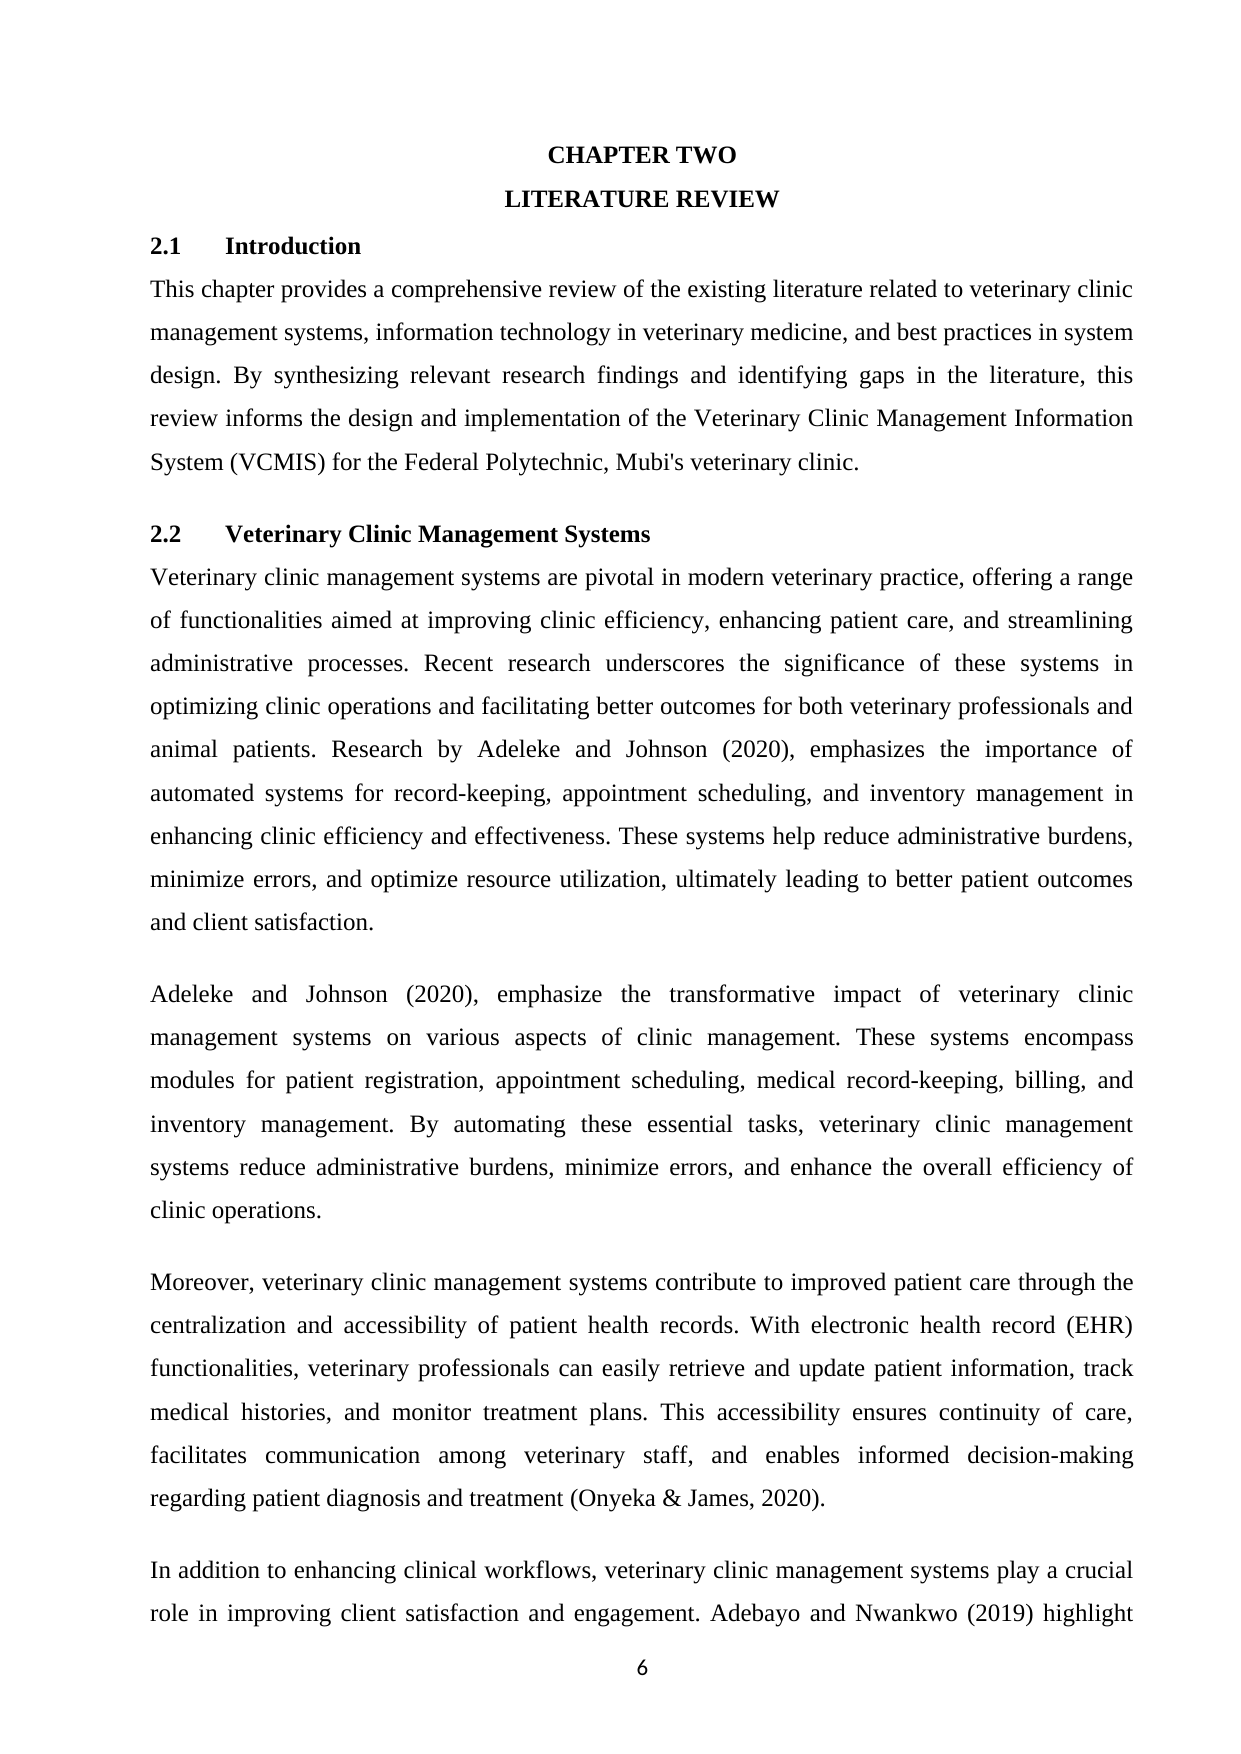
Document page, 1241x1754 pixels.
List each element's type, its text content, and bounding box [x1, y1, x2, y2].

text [150, 1555, 1134, 1627]
text Moreover, veterinary clinic management systems contribute to improved patient care through the centralization and accessibility of patient health records. With electronic health record (EHR) functionalities, veterinary professionals can easily retrieve and update patient information, track medical histories, and monitor treatment plans. This accessibility ensures continuity of care, facilitates communication among veterinary staff, and enables informed decision-making regarding patient diagnosis and treatment (Onyeka & James, 2020). [150, 1267, 1134, 1512]
text This chapter provides a comprehensive review of the existing literature related to veterinary clinic management systems, information technology in veterinary medicine, and best practices in system design. By synthesizing relevant research findings and identifying gaps in the literature, this review informs the design and implementation of the Veterinary Clinic Management Information System (VCMIS) for the Federal Polytechnic, Mubi's veterinary clinic. [150, 274, 1134, 475]
text Adeleke and Johnson (2020), emphasize the transformative impact of veterinary clinic management systems on various aspects of clinic management. These systems encompass modules for patient registration, appointment scheduling, medical record-keeping, billing, and inventory management. By automating these essential tasks, veterinary clinic management systems reduce administrative burdens, minimize errors, and enhance the overall efficiency of clinic operations. [150, 979, 1134, 1224]
subtitle 2.1 Introduction [150, 231, 1134, 260]
subtitle 2.2 Veterinary Clinic Management Systems [150, 519, 1134, 548]
subtitle LITERATURE REVIEW [150, 184, 1134, 212]
subtitle CHAPTER TWO [150, 141, 1134, 169]
text Veterinary clinic management systems are pivotal in modern veterinary practice, offering a range of functionalities aimed at improving clinic efficiency, enhancing patient care, and streamlining administrative processes. Recent research underscores the significance of these systems in optimizing clinic operations and facilitating better outcomes for both veterinary professionals and animal patients. Research by Adeleke and Johnson (2020), emphasizes the importance of automated systems for record-keeping, appointment scheduling, and inventory management in enhancing clinic efficiency and effectiveness. These systems help reduce administrative burdens, minimize errors, and optimize resource utilization, ultimately leading to better patient outcomes and client satisfaction. [150, 562, 1134, 936]
